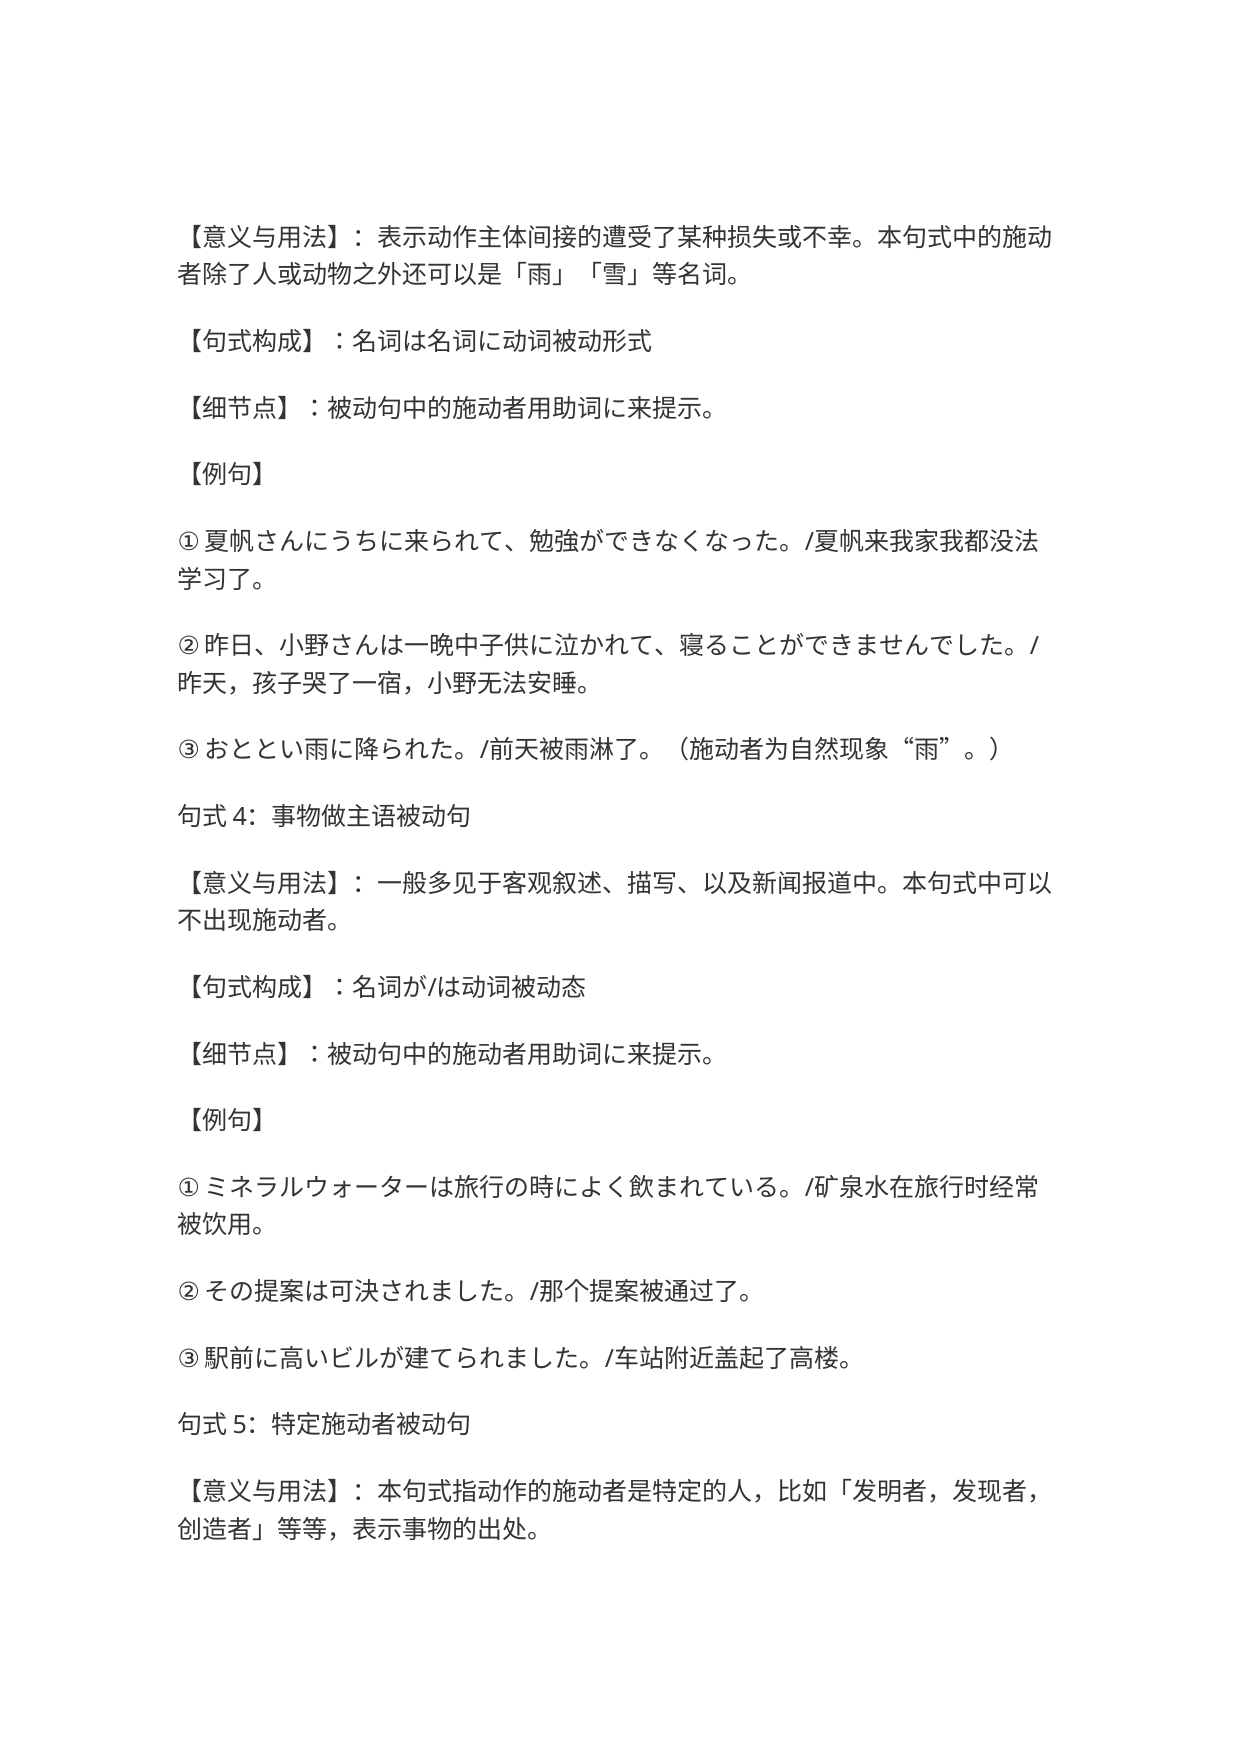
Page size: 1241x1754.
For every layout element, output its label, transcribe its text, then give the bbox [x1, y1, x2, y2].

text 句式4：事物做主语被动句 [177, 796, 1063, 833]
text 【意义与用法】：本句式指动作的施动者是特定的人，比如「发明者，发现者，创造者」等等，表示事物的出处。 [177, 1471, 1063, 1546]
text 【细节点】：被动句中的施动者用助词に来提示。 [177, 388, 1063, 425]
text ②その提案は可決されました。/那个提案被通过了。 [177, 1271, 1063, 1308]
text 【例句】 [177, 1100, 1063, 1138]
text 【意义与用法】：表示动作主体间接的遭受了某种损失或不幸。本句式中的施动者除了人或动物之外还可以是「雨」「雪」等名词。 [177, 217, 1063, 292]
text 【句式构成】：名词は名词に动词被动形式 [177, 321, 1063, 358]
text 句式5：特定施动者被动句 [177, 1404, 1063, 1442]
text 【意义与用法】：一般多见于客观叙述、描写、以及新闻报道中。本句式中可以不出现施动者。 [177, 863, 1063, 938]
text ①ミネラルウォーターは旅行の時によく飲まれている。/矿泉水在旅行时经常被饮用。 [177, 1167, 1063, 1242]
text ③おととい雨に降られた。/前天被雨淋了。（施动者为自然现象“雨”。） [177, 729, 1063, 767]
text 【例句】 [177, 454, 1063, 492]
text 【细节点】：被动句中的施动者用助词に来提示。 [177, 1033, 1063, 1071]
text ①夏帆さんにうちに来られて、勉強ができなくなった。/夏帆来我家我都没法学习了。 [177, 521, 1063, 596]
text ③駅前に高いビルが建てられました。/车站附近盖起了高楼。 [177, 1338, 1063, 1375]
text 【句式构成】：名词が/は动词被动态 [177, 967, 1063, 1004]
text ②昨日、小野さんは一晩中子供に泣かれて、寝ることができませんでした。/昨天，孩子哭了一宿，小野无法安睡。 [177, 625, 1063, 700]
